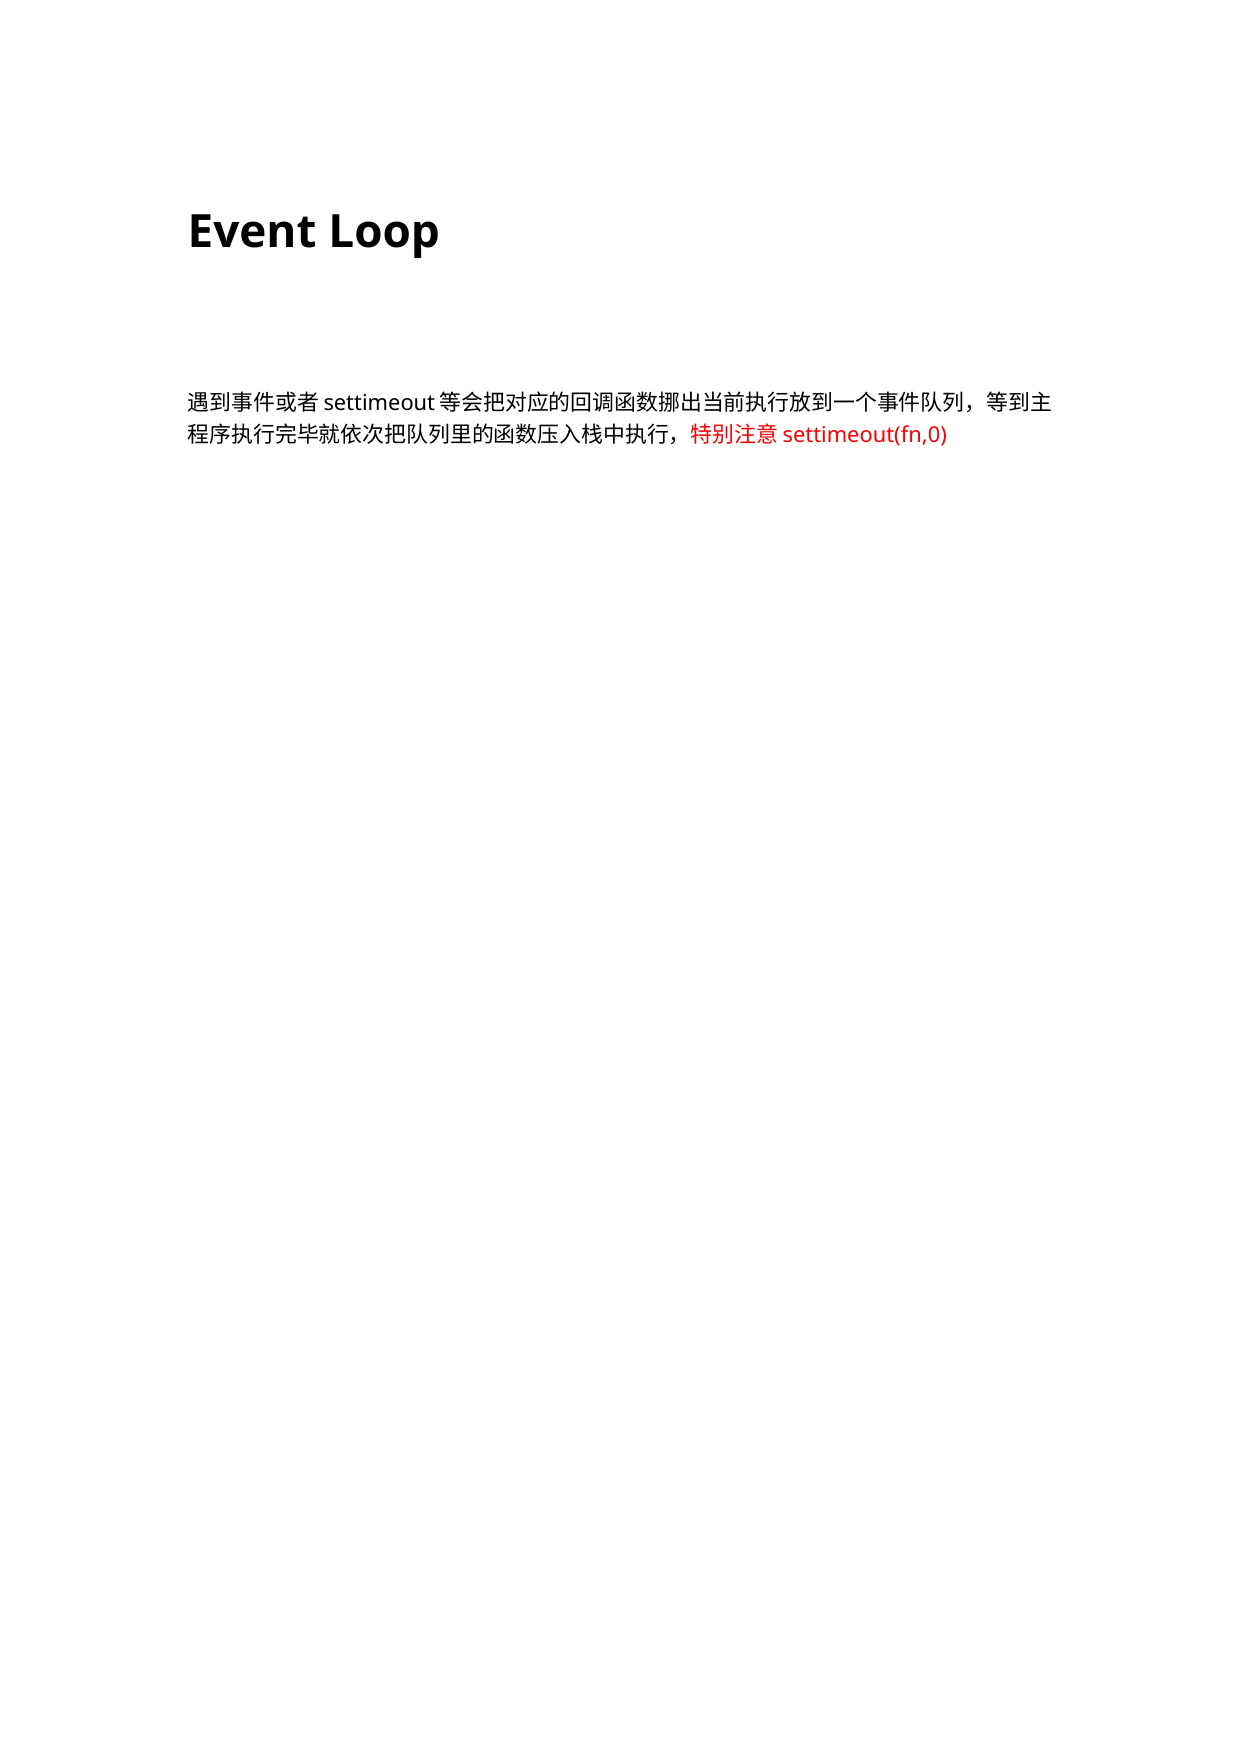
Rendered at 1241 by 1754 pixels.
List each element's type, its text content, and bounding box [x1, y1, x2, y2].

text 遇到事件或者settimeout等会把对应的回调函数挪出当前执行放到一个事件队列，等到主程序执行完毕就依次把队列里的函数压入栈中执行，特别注意settimeout(fn,0) [187, 385, 1053, 450]
subtitle Event Loop [187, 197, 1053, 262]
